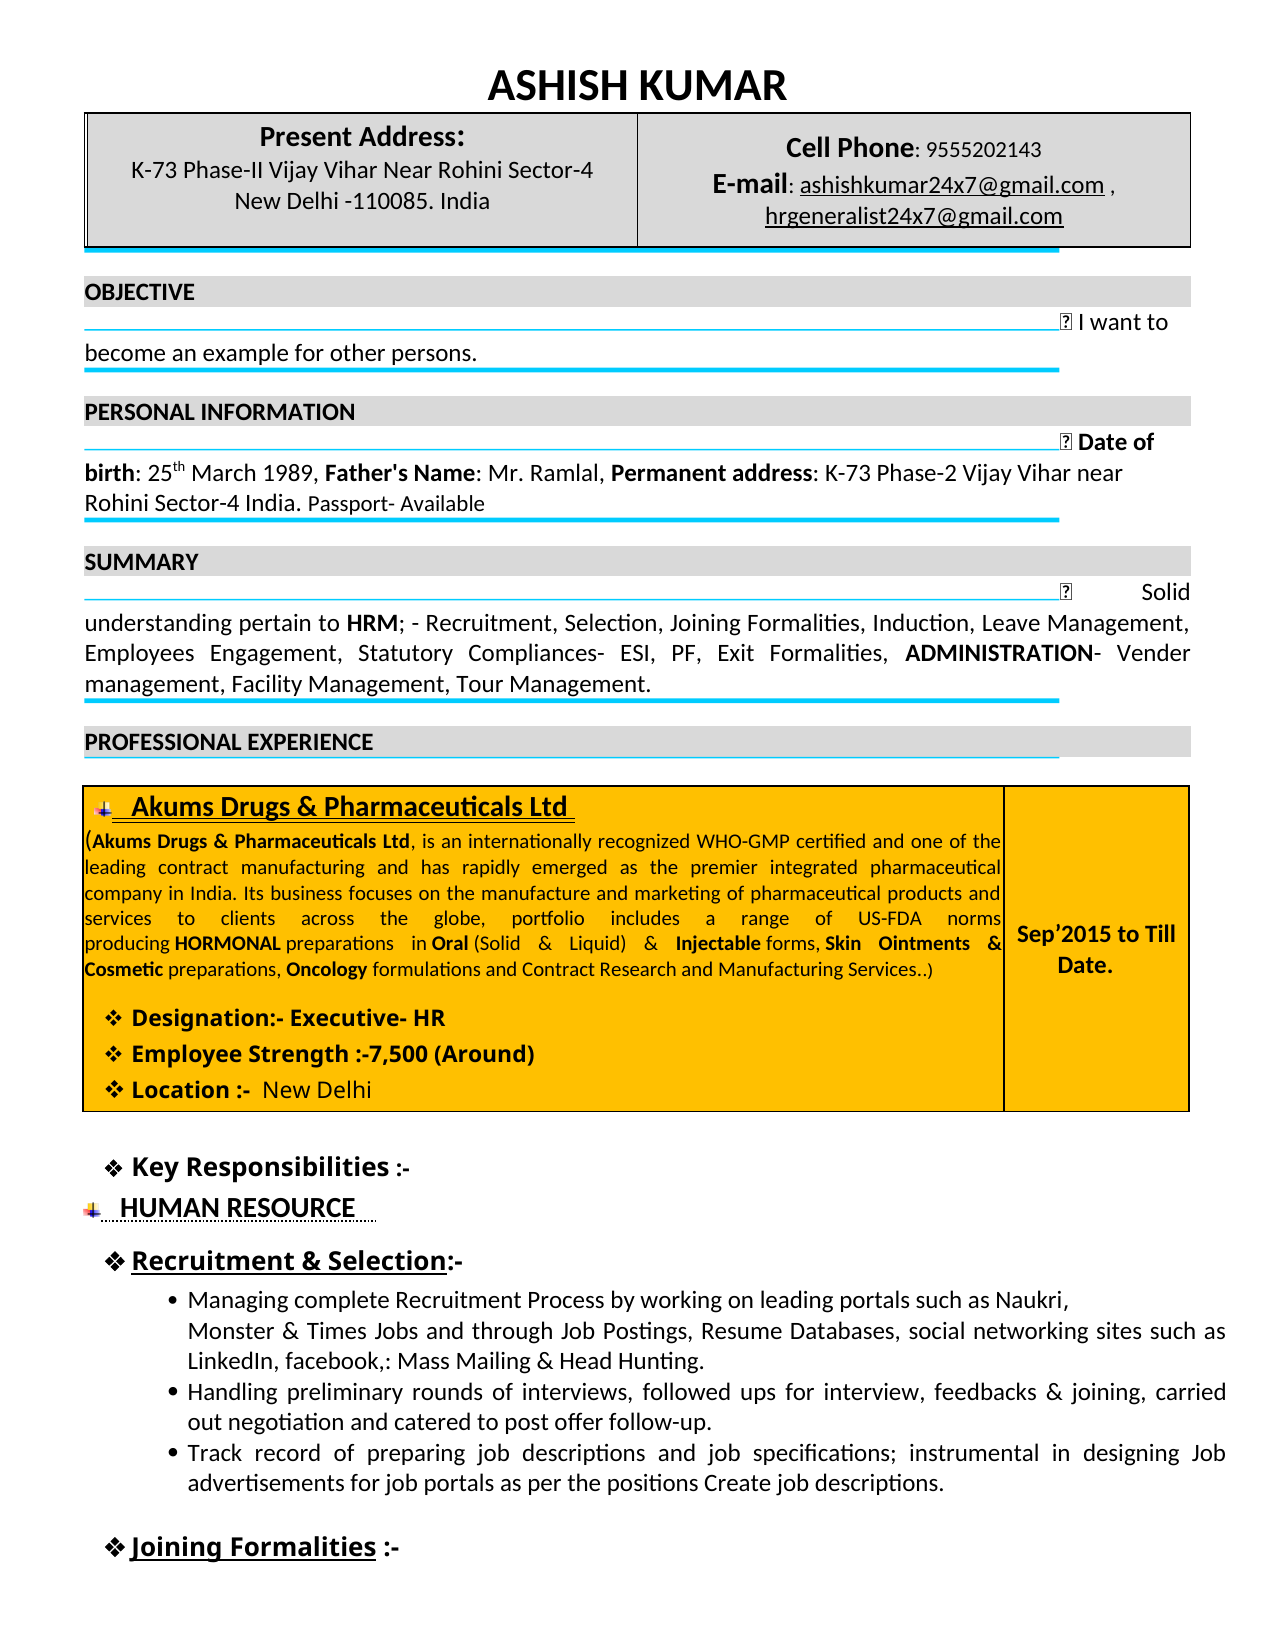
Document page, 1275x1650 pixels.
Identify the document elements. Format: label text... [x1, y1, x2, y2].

picture [83, 1201, 101, 1218]
text PERSONAL INFORMATION [84, 396, 1191, 426]
text Monster & Times Jobs and through Job Postings, Resume Databases, social networking sites such as LinkedIn, facebook,: Mass Mailing & Head Hunting. [187, 1315, 1228, 1376]
text ASHISH KUMAR [84, 56, 1191, 112]
list Key Responsibilities :- [103, 1148, 1191, 1184]
table_header Present Address: K-73 Phase-II Vijay Vihar Near Rohini Sector-4 New Delhi -110085. India [88, 114, 637, 246]
table_header Sep’2015 to Till Date. [1005, 787, 1188, 1111]
list HUMAN RESOURCE [82, 1189, 1191, 1225]
picture [94, 800, 112, 817]
text  Date of birth: 25th March 1989, Father's Name: Mr. Ramlal, Permanent address: K-73 Phase-2 Vijay Vihar near Rohini Sector-4 India. Passport- Available [84, 426, 1191, 546]
list Joining Formalities :- [103, 1528, 1191, 1564]
list Handling preliminary rounds of interviews, followed ups for interview, feedbacks & joining, carried out negotiation and catered to post offer follow-up. [169, 1376, 1228, 1437]
list Track record of preparing job descriptions and job specifications; instrumental in designing Job advertisements for job portals as per the positions Create job descriptions. [169, 1437, 1228, 1498]
table_header Cell Phone: 9555202143 E-mail: ashishkumar24x7@gmail.com , hrgeneralist24x7@gmail.com [638, 114, 1190, 246]
text SUMMARY [84, 546, 1191, 576]
text PROFESSIONAL EXPERIENCE [84, 726, 1191, 757]
text OBJECTIVE [84, 276, 1191, 307]
text  Solid understanding pertain to HRM; - Recruitment, Selection, Joining Formalities, Induction, Leave Management, Employees Engagement, Statutory Compliances- ESI, PF, Exit Formalities, ADMINISTRATION- Vender management, Facility Management, Tour Management. [84, 576, 1191, 698]
list Recruitment & Selection:- [103, 1243, 1191, 1278]
table_header Akums Drugs & Pharmaceuticals Ltd (Akums Drugs & Pharmaceuticals Ltd, is an internationally recognized WHO-GMP certified and one of the leading contract manufacturing and has rapidly emerged as the premier integrated pharmaceutical company in India. Its business focuses on the manufacture and marketing of pharmaceutical products and services to clients across the globe, portfolio includes a range of US-FDA norms producing HORMONAL preparations in Oral (Solid & Liquid) & Injectable forms, Skin Ointments & Cosmetic preparations, Oncology formulations and Contract Research and Manufacturing Services..) Designation:- Executive- HR Employee Strength :-7,500 (Around) Location :- New Delhi [84, 787, 1003, 1111]
text  I want to become an example for other persons. [84, 307, 1191, 396]
list Managing complete Recruitment Process by working on leading portals such as Naukri, [169, 1284, 1228, 1315]
